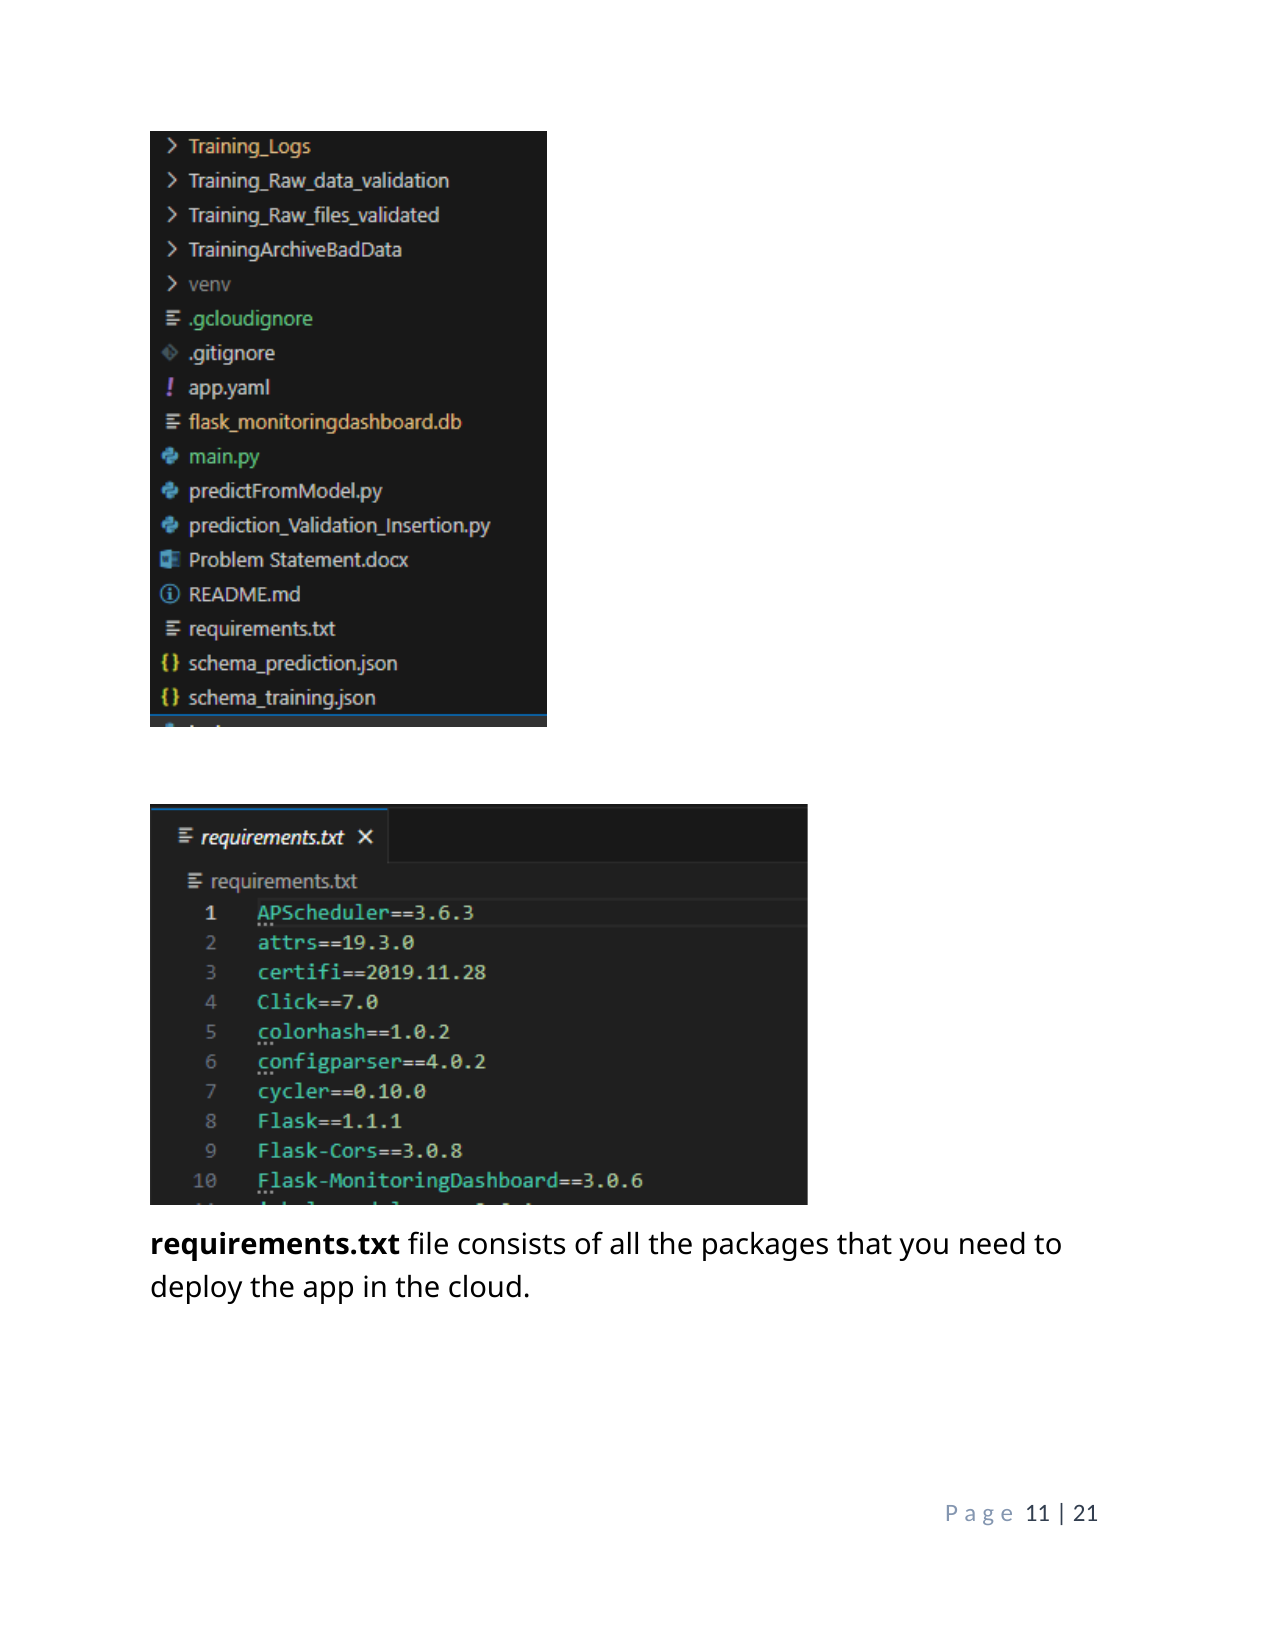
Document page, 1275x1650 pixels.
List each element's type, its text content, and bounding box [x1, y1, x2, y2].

picture [150, 131, 547, 727]
text requirements.txt file consists of all the packages that you need to deploy the app in the cloud. [150, 1223, 1125, 1306]
picture [150, 804, 808, 1205]
